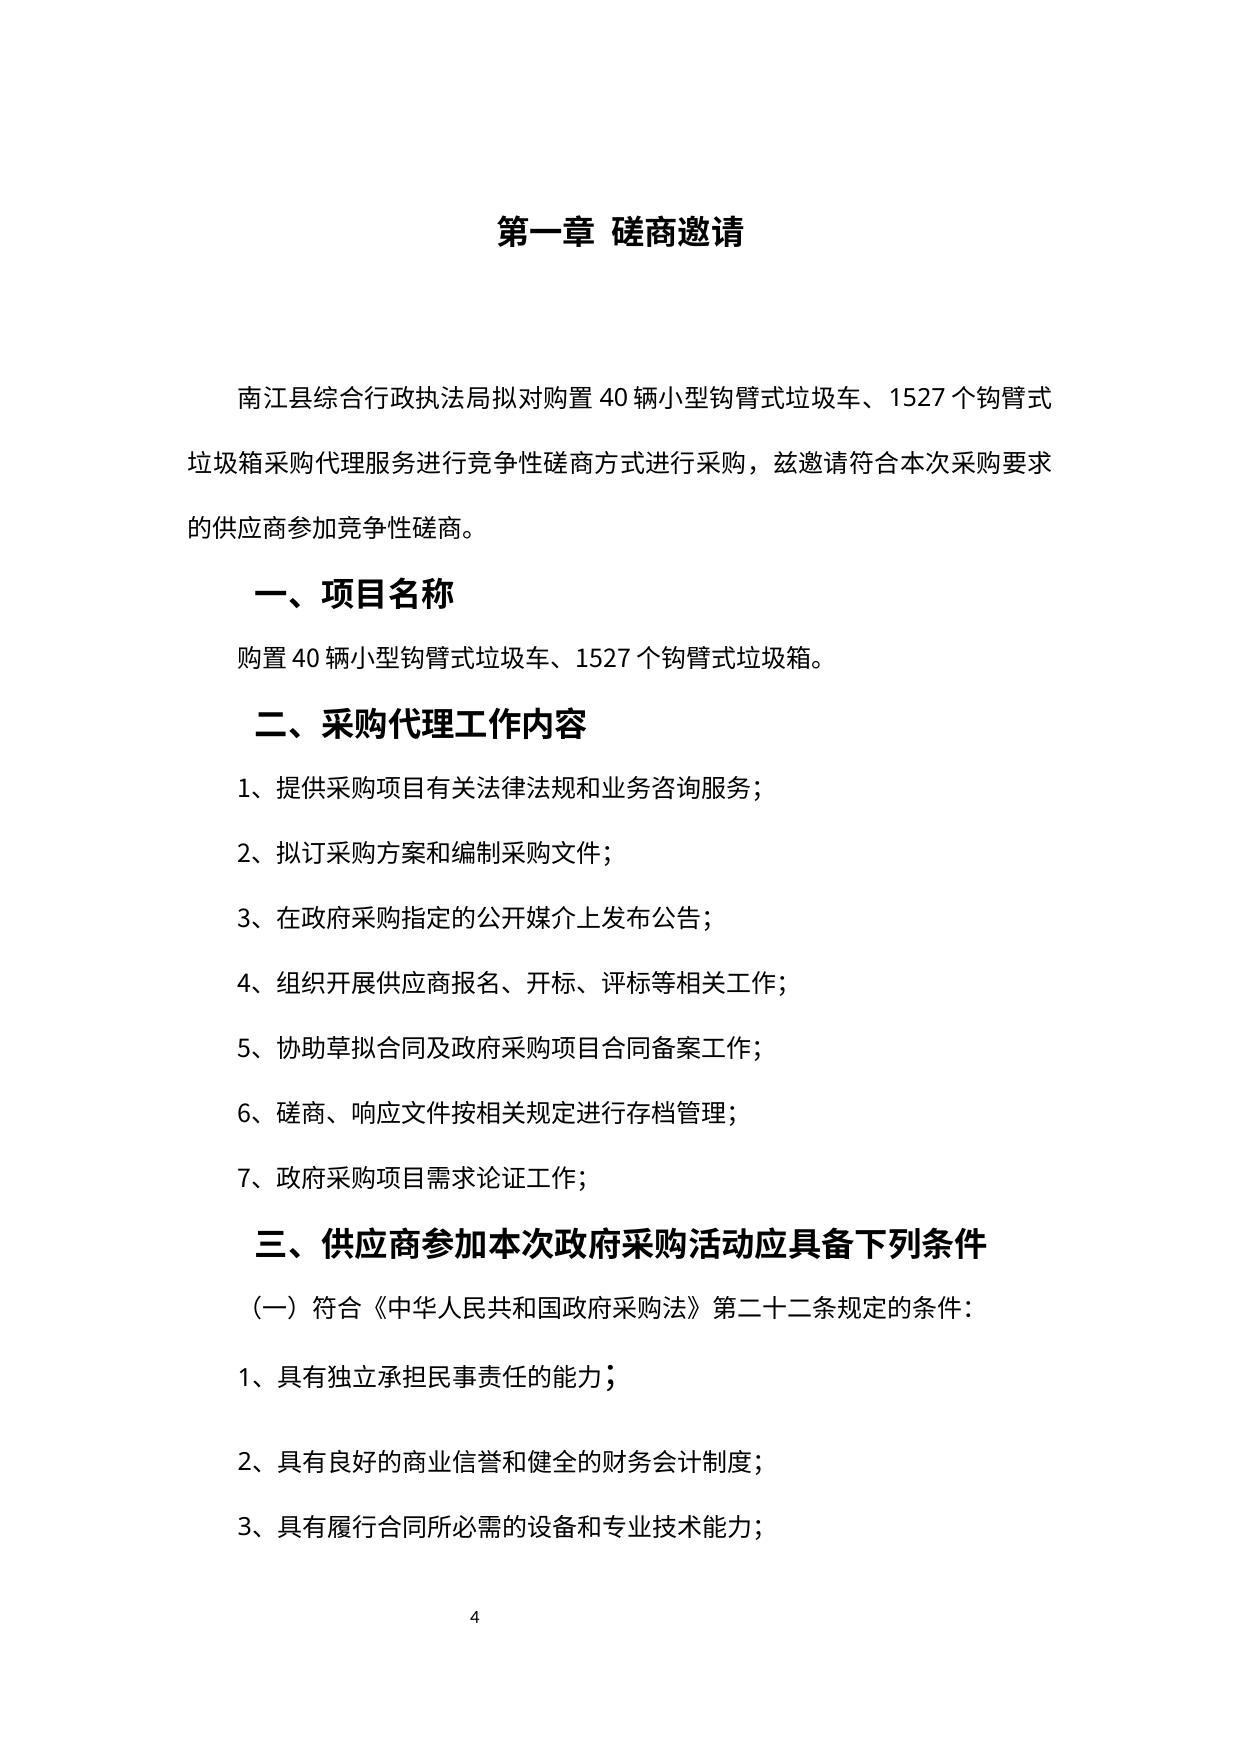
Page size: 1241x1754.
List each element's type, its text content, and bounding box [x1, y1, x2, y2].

list 二、采购代理工作内容 [187, 689, 1053, 754]
text 4、组织开展供应商报名、开标、评标等相关工作； [187, 949, 1053, 1014]
text 一、项目名称 [187, 559, 1053, 624]
text 三、供应商参加本次政府采购活动应具备下列条件 [187, 1209, 1053, 1274]
text 购置40辆小型钩臂式垃圾车、1527个钩臂式垃圾箱。 [187, 624, 1053, 689]
text 南江县综合行政执法局拟对购置40辆小型钩臂式垃圾车、1527个钩臂式垃圾箱采购代理服务进行竞争性磋商方式进行采购，兹邀请符合本次采购要求的供应商参加竞争性磋商。 [187, 364, 1053, 559]
text 1、具有独立承担民事责任的能力； [187, 1339, 1053, 1404]
text （一）符合《中华人民共和国政府采购法》第二十二条规定的条件： [187, 1274, 1053, 1339]
text 2、具有良好的商业信誉和健全的财务会计制度； [187, 1428, 1053, 1493]
text 3、在政府采购指定的公开媒介上发布公告； [187, 884, 1053, 949]
subtitle 第一章 磋商邀请 [187, 197, 1053, 262]
text 2、拟订采购方案和编制采购文件； [187, 819, 1053, 884]
text 3、具有履行合同所必需的设备和专业技术能力； [187, 1493, 1053, 1558]
text 7、政府采购项目需求论证工作； [187, 1144, 1053, 1209]
text 6、磋商、响应文件按相关规定进行存档管理； [187, 1079, 1053, 1144]
text 1、提供采购项目有关法律法规和业务咨询服务； [187, 754, 1053, 819]
text 5、协助草拟合同及政府采购项目合同备案工作； [187, 1014, 1053, 1079]
